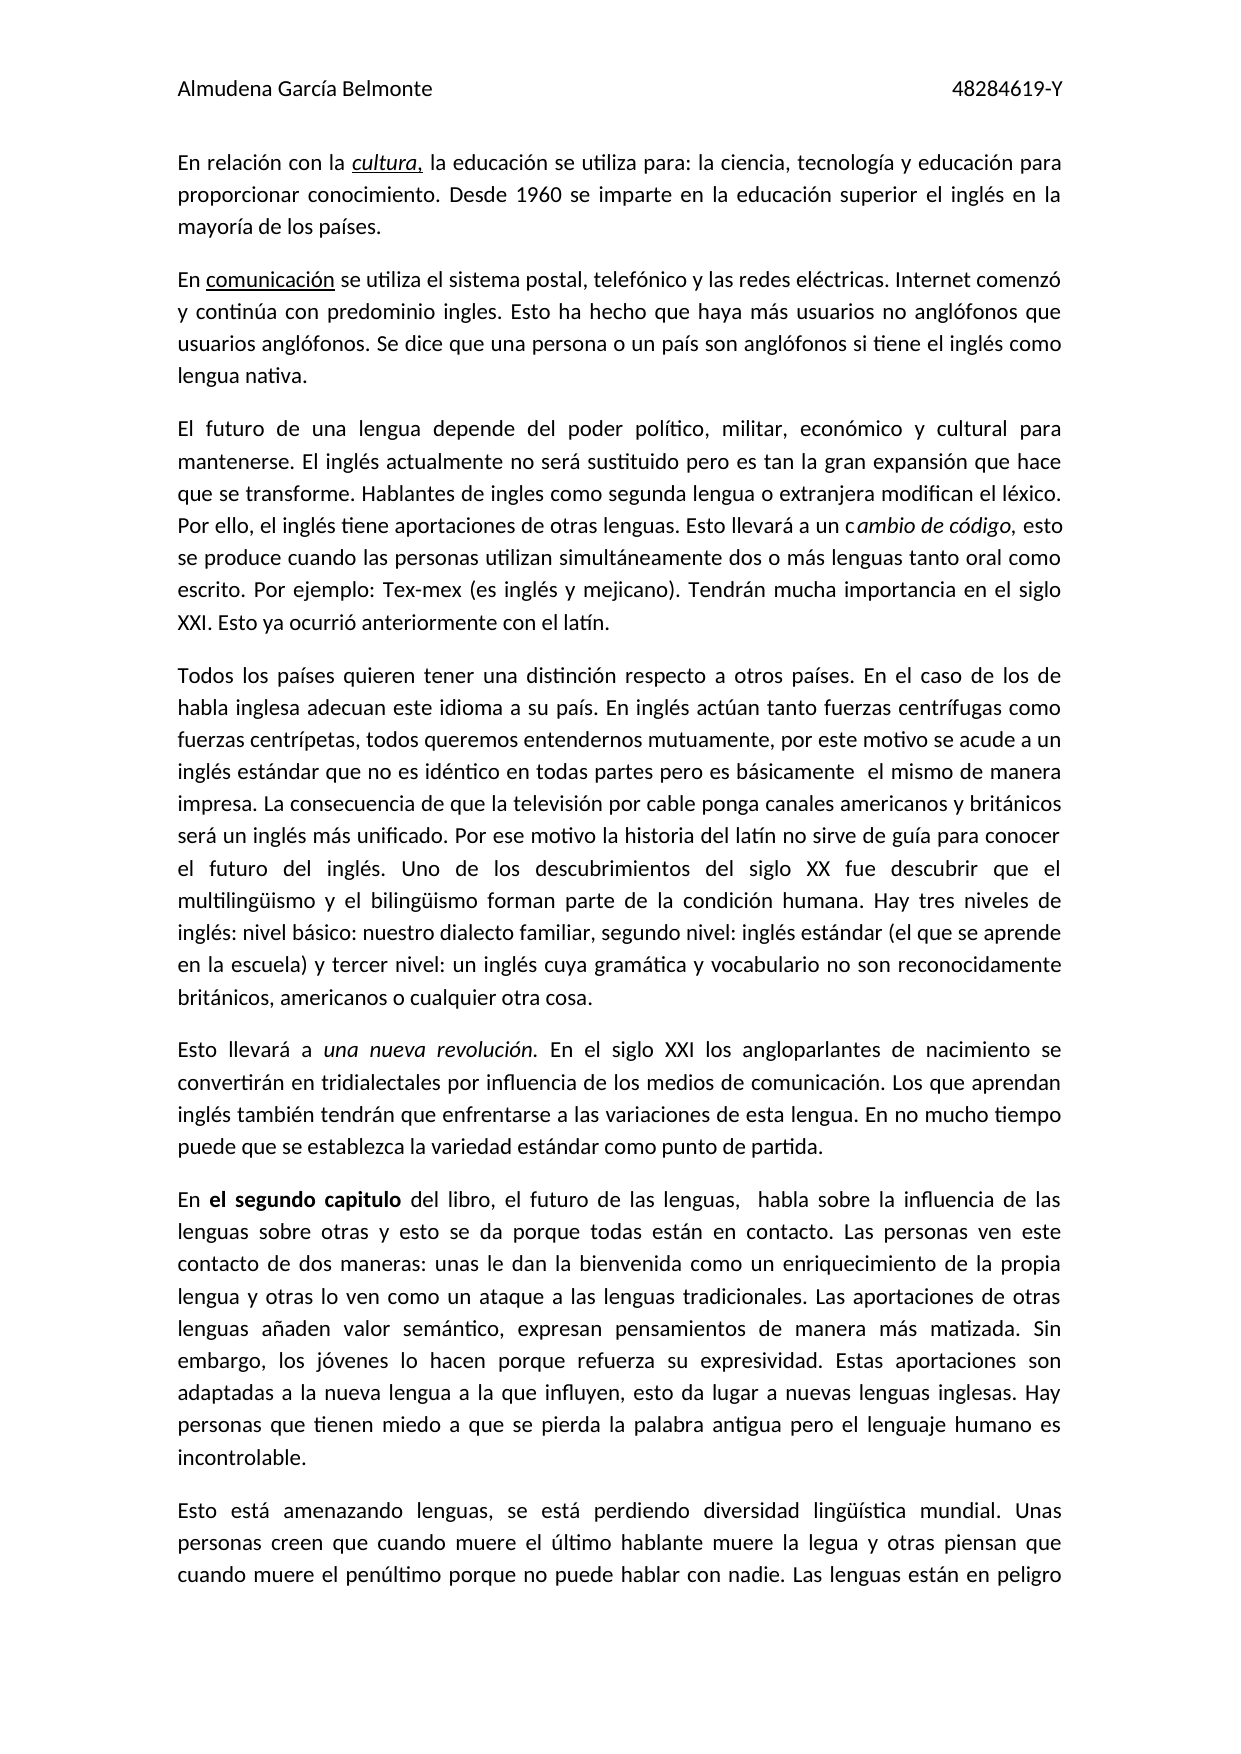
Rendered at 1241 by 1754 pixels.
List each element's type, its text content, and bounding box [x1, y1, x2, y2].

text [177, 1496, 1063, 1588]
text En el segundo capitulo del libro, el futuro de las lenguas, habla sobre la influencia de las lenguas sobre otras y esto se da porque todas están en contacto. Las personas ven este contacto de dos maneras: unas le dan la bienvenida como un enriquecimiento de la propia lengua y otras lo ven como un ataque a las lenguas tradicionales. Las aportaciones de otras lenguas añaden valor semántico, expresan pensamientos de manera más matizada. Sin embargo, los jóvenes lo hacen porque refuerza su expresividad. Estas aportaciones son adaptadas a la nueva lengua a la que influyen, esto da lugar a nuevas lenguas inglesas. Hay personas que tienen miedo a que se pierda la palabra antigua pero el lenguaje humano es incontrolable. [177, 1185, 1063, 1471]
text El futuro de una lengua depende del poder político, militar, económico y cultural para mantenerse. El inglés actualmente no será sustituido pero es tan la gran expansión que hace que se transforme. Hablantes de ingles como segunda lengua o extranjera modifican el léxico. Por ello, el inglés tiene aportaciones de otras lenguas. Esto llevará a un cambio de código, esto se produce cuando las personas utilizan simultáneamente dos o más lenguas tanto oral como escrito. Por ejemplo: Tex-mex (es inglés y mejicano). Tendrán mucha importancia en el siglo XXI. Esto ya ocurrió anteriormente con el latín. [177, 414, 1063, 636]
text En relación con la cultura, la educación se utiliza para: la ciencia, tecnología y educación para proporcionar conocimiento. Desde 1960 se imparte en la educación superior el inglés en la mayoría de los países. [177, 148, 1063, 240]
text En comunicación se utiliza el sistema postal, telefónico y las redes eléctricas. Internet comenzó y continúa con predominio ingles. Esto ha hecho que haya más usuarios no anglófonos que usuarios anglófonos. Se dice que una persona o un país son anglófonos si tiene el inglés como lengua nativa. [177, 265, 1063, 389]
text Esto llevará a una nueva revolución. En el siglo XXI los angloparlantes de nacimiento se convertirán en tridialectales por influencia de los medios de comunicación. Los que aprendan inglés también tendrán que enfrentarse a las variaciones de esta lengua. En no mucho tiempo puede que se establezca la variedad estándar como punto de partida. [177, 1036, 1063, 1160]
text Todos los países quieren tener una distinción respecto a otros países. En el caso de los de habla inglesa adecuan este idioma a su país. En inglés actúan tanto fuerzas centrífugas como fuerzas centrípetas, todos queremos entendernos mutuamente, por este motivo se acude a un inglés estándar que no es idéntico en todas partes pero es básicamente el mismo de manera impresa. La consecuencia de que la televisión por cable ponga canales americanos y británicos será un inglés más unificado. Por ese motivo la historia del latín no sirve de guía para conocer el futuro del inglés. Uno de los descubrimientos del siglo XX fue descubrir que el multilingüismo y el bilingüismo forman parte de la condición humana. Hay tres niveles de inglés: nivel básico: nuestro dialecto familiar, segundo nivel: inglés estándar (el que se aprende en la escuela) y tercer nivel: un inglés cuya gramática y vocabulario no son reconocidamente británicos, americanos o cualquier otra cosa. [177, 661, 1063, 1011]
